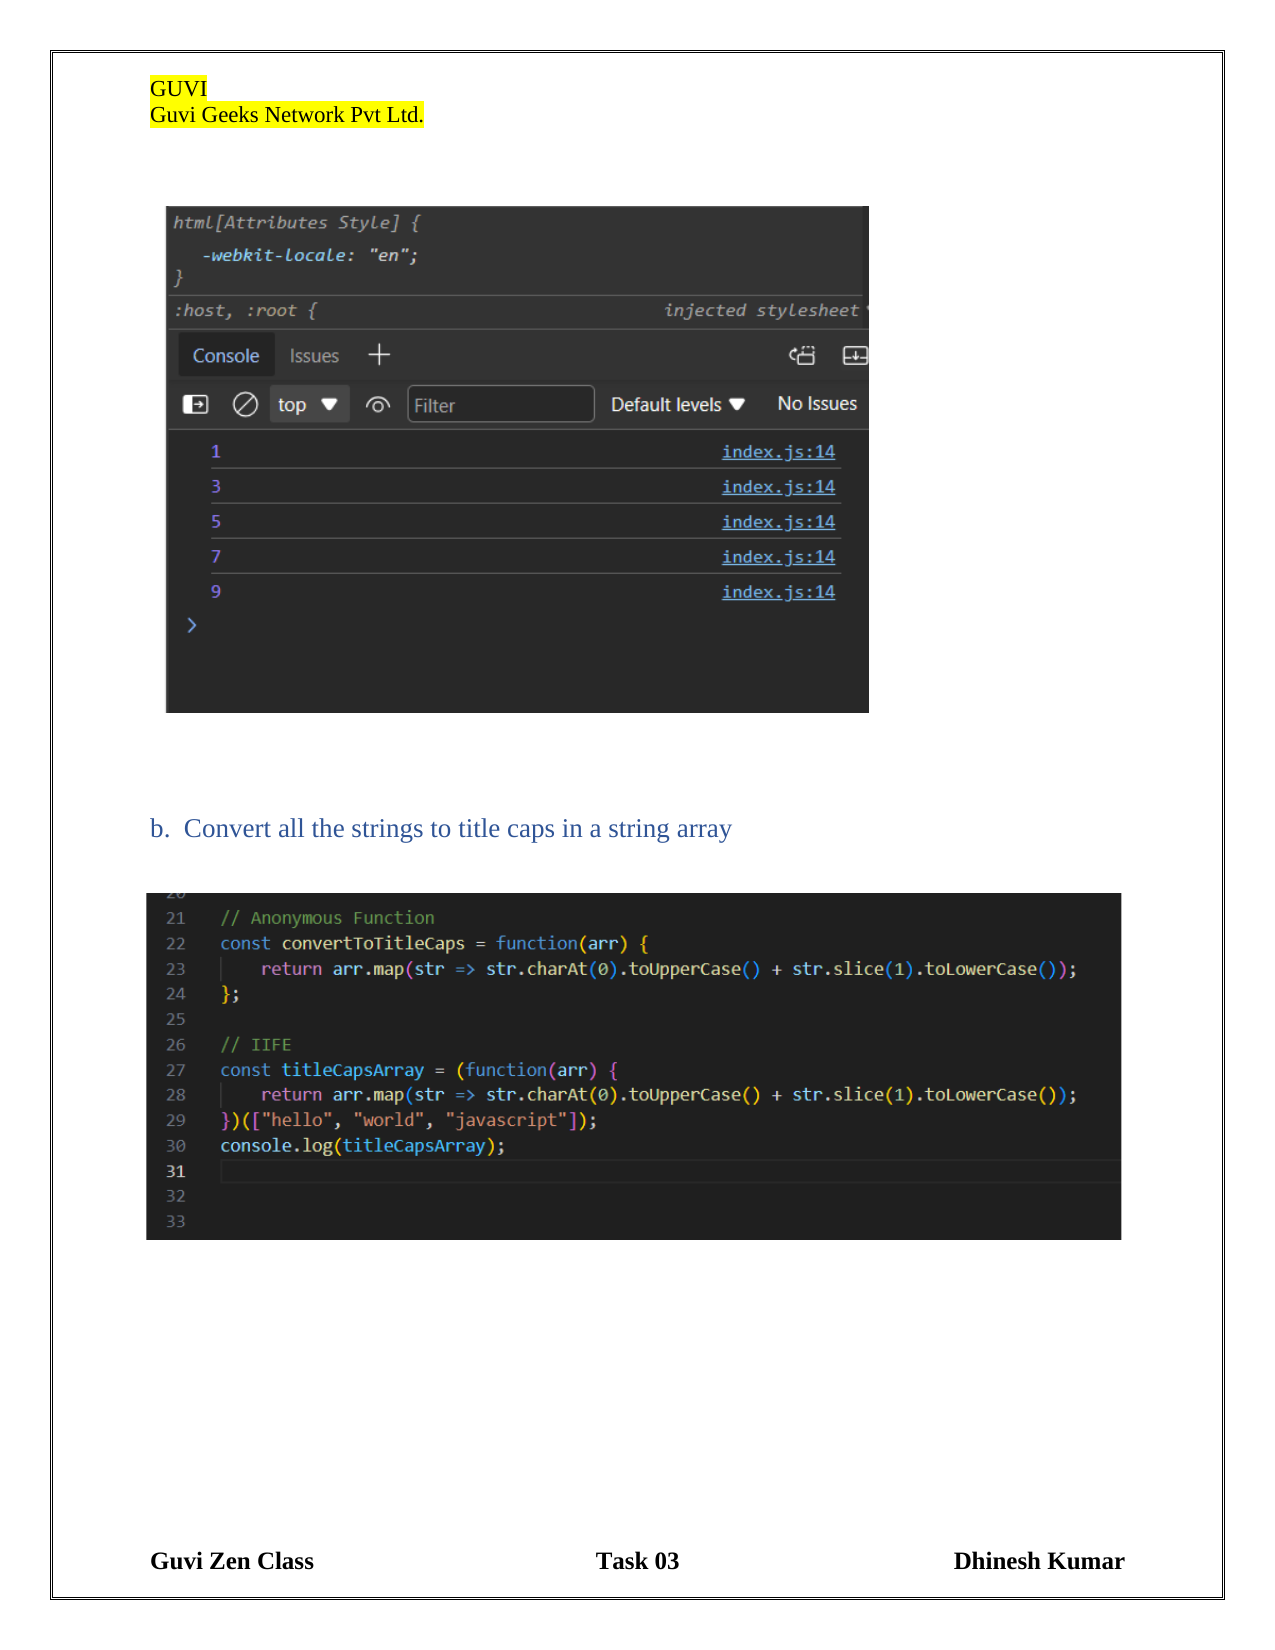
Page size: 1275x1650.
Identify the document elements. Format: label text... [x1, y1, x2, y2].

picture [150, 206, 869, 713]
subtitle b. Convert all the strings to title caps in a string array [150, 812, 1125, 843]
picture [146, 893, 1122, 1240]
